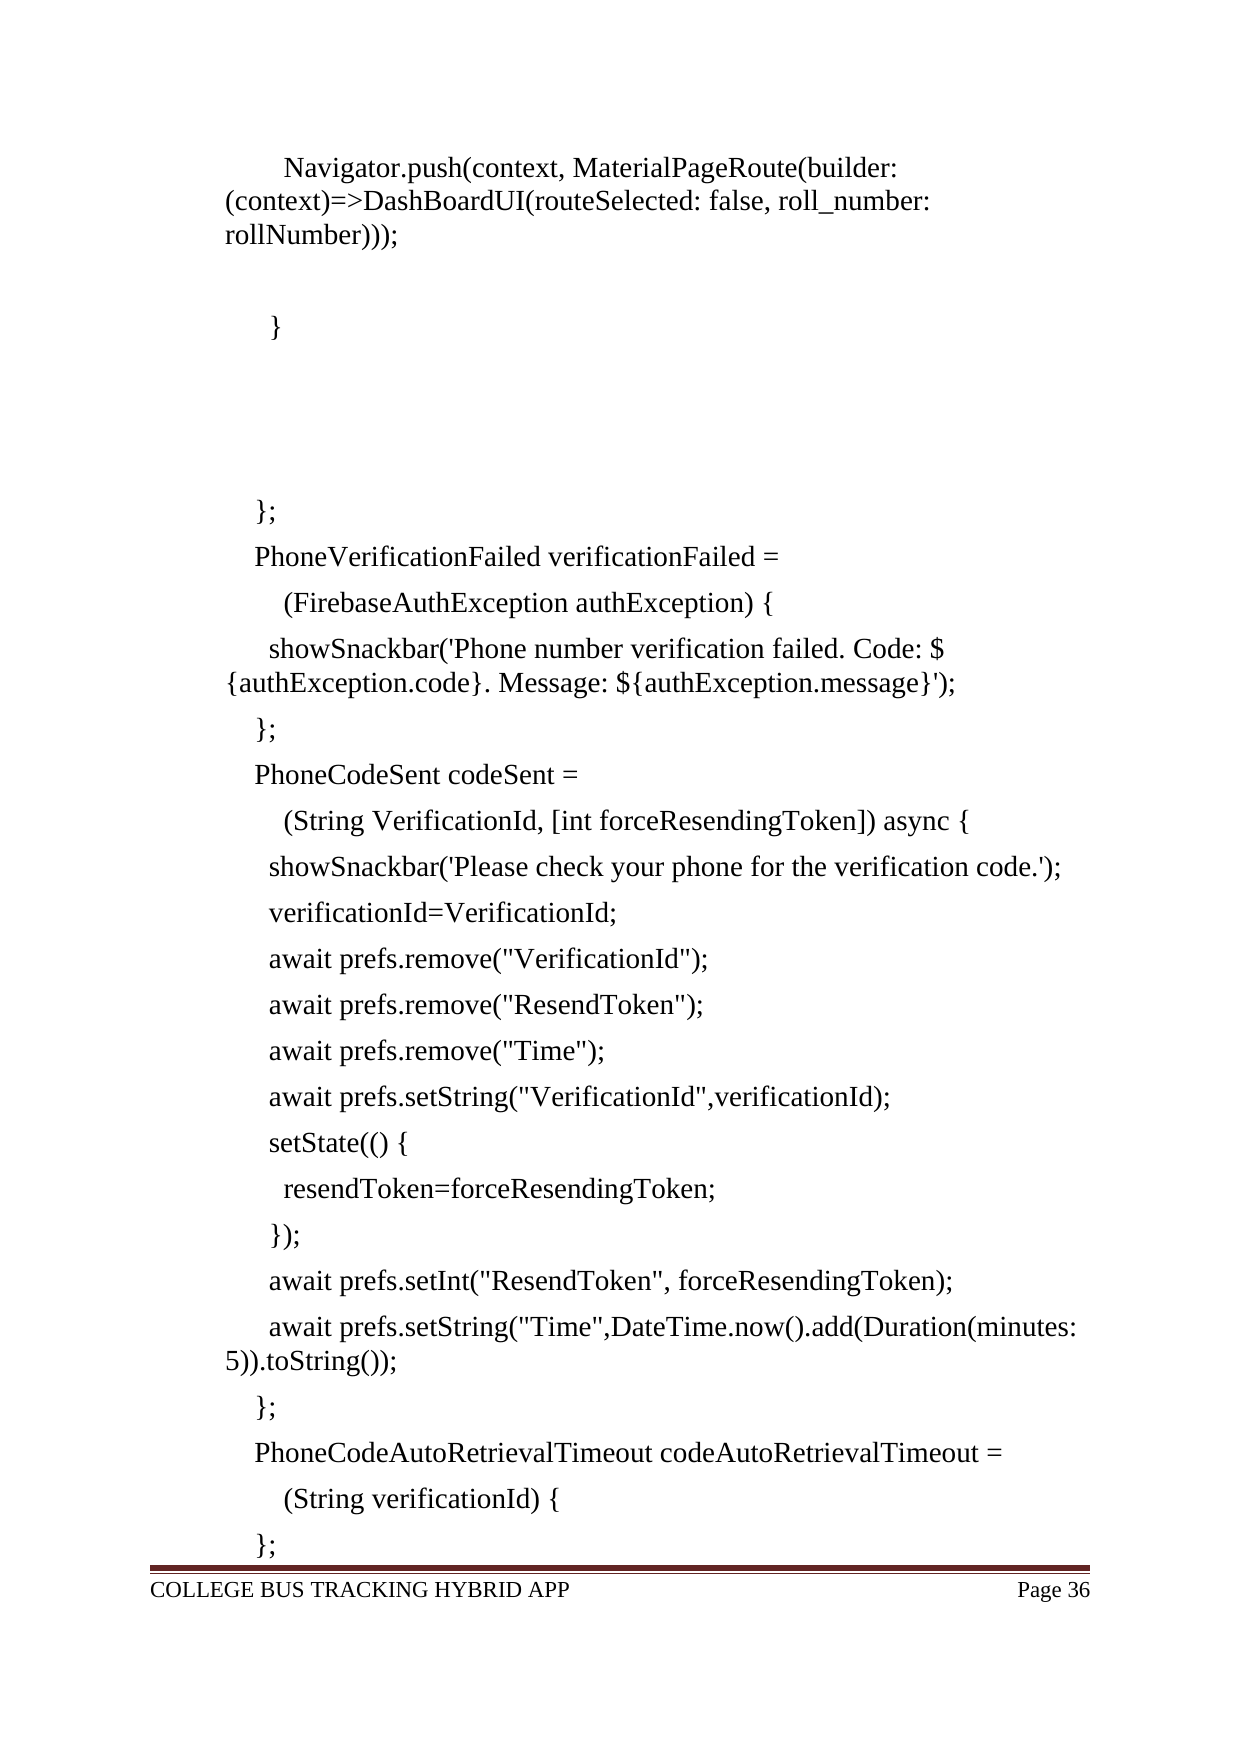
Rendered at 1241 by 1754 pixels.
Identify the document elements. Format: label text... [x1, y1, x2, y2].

text await prefs.setString("VerificationId",verificationId); [225, 1079, 1090, 1113]
text await prefs.remove("VerificationId"); [225, 941, 1090, 975]
text } [225, 309, 1090, 343]
text (String verificationId) { [225, 1481, 1090, 1515]
text setState(() { [225, 1125, 1090, 1159]
text }; [225, 711, 1090, 744]
text verificationId=VerificationId; [225, 895, 1090, 929]
text PhoneCodeSent codeSent = [225, 757, 1090, 791]
text }); [225, 1217, 1090, 1251]
text await prefs.remove("ResendToken"); [225, 987, 1090, 1021]
text }; [225, 493, 1090, 527]
text PhoneCodeAutoRetrievalTimeout codeAutoRetrievalTimeout = [225, 1435, 1090, 1469]
text }; [225, 1389, 1090, 1423]
text await prefs.setString("Time",DateTime.now().add(Duration(minutes: 5)).toString()); [225, 1309, 1090, 1377]
text }; [225, 1527, 1090, 1561]
text (FirebaseAuthException authException) { [225, 585, 1090, 619]
text Navigator.push(context, MaterialPageRoute(builder: (context)=>DashBoardUI(routeSelected: false, roll_number: rollNumber))); [225, 150, 1090, 251]
text PhoneVerificationFailed verificationFailed = [225, 539, 1090, 573]
text resendToken=forceResendingToken; [225, 1171, 1090, 1205]
text showSnackbar('Please check your phone for the verification code.'); [225, 849, 1090, 883]
text showSnackbar('Phone number verification failed. Code: ${authException.code}. Message: ${authException.message}'); [225, 631, 1090, 698]
text await prefs.remove("Time"); [225, 1033, 1090, 1067]
text await prefs.setInt("ResendToken", forceResendingToken); [225, 1263, 1090, 1297]
text (String VerificationId, [int forceResendingToken]) async { [225, 803, 1090, 837]
